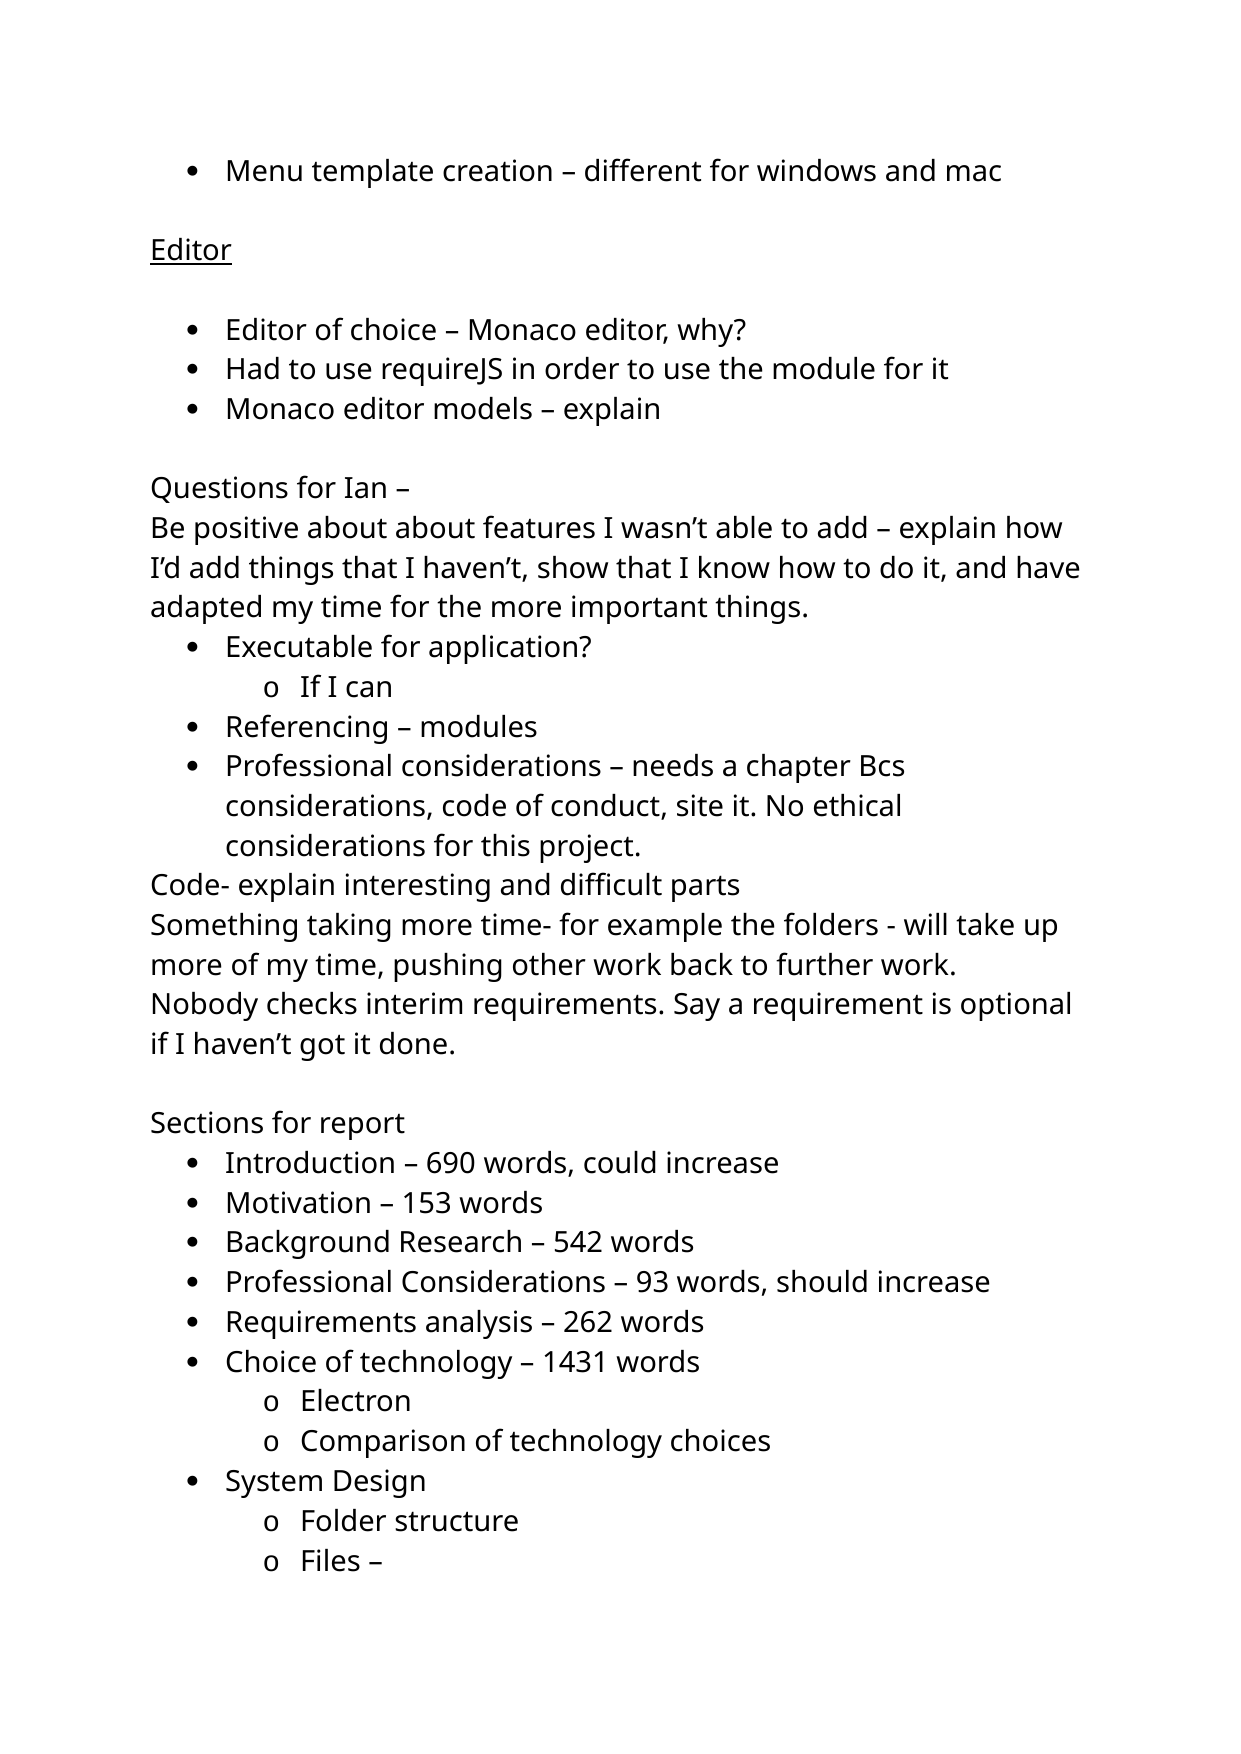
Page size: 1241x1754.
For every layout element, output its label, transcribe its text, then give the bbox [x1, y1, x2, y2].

list Professional considerations – needs a chapter Bcs considerations, code of conduct, site it. No ethical considerations for this project. [187, 746, 1090, 864]
list Folder structure [262, 1500, 1090, 1540]
list Editor of choice – Monaco editor, why? [187, 309, 1090, 348]
list Comparison of technology choices [262, 1420, 1090, 1460]
text Something taking more time- for example the folders - will take up more of my time, pushing other work back to further work. [150, 904, 1090, 984]
list Requirements analysis – 262 words [187, 1301, 1090, 1341]
list Executable for application? [187, 626, 1090, 666]
text Nobody checks interim requirements. Say a requirement is optional if I haven’t got it done. [150, 984, 1090, 1063]
list System Design [187, 1460, 1090, 1500]
list Had to use requireJS in order to use the module for it [187, 348, 1090, 388]
list Menu template creation – different for windows and mac [187, 150, 1090, 190]
list If I can [262, 666, 1090, 706]
text Editor [150, 229, 1090, 269]
list Monaco editor models – explain [187, 388, 1090, 428]
text Be positive about about features I wasn’t able to add – explain how I’d add things that I haven’t, show that I know how to do it, and have adapted my time for the more important things. [150, 507, 1090, 626]
list Files – [262, 1540, 1090, 1580]
list Choice of technology – 1431 words [187, 1341, 1090, 1381]
text Code- explain interesting and difficult parts [150, 864, 1090, 904]
list Professional Considerations – 93 words, should increase [187, 1261, 1090, 1301]
list Background Research – 542 words [187, 1222, 1090, 1261]
list Electron [262, 1381, 1090, 1420]
text Questions for Ian – [150, 467, 1090, 507]
list Motivation – 153 words [187, 1182, 1090, 1222]
list Introduction – 690 words, could increase [187, 1142, 1090, 1182]
text Sections for report [150, 1103, 1090, 1142]
list Referencing – modules [187, 706, 1090, 746]
